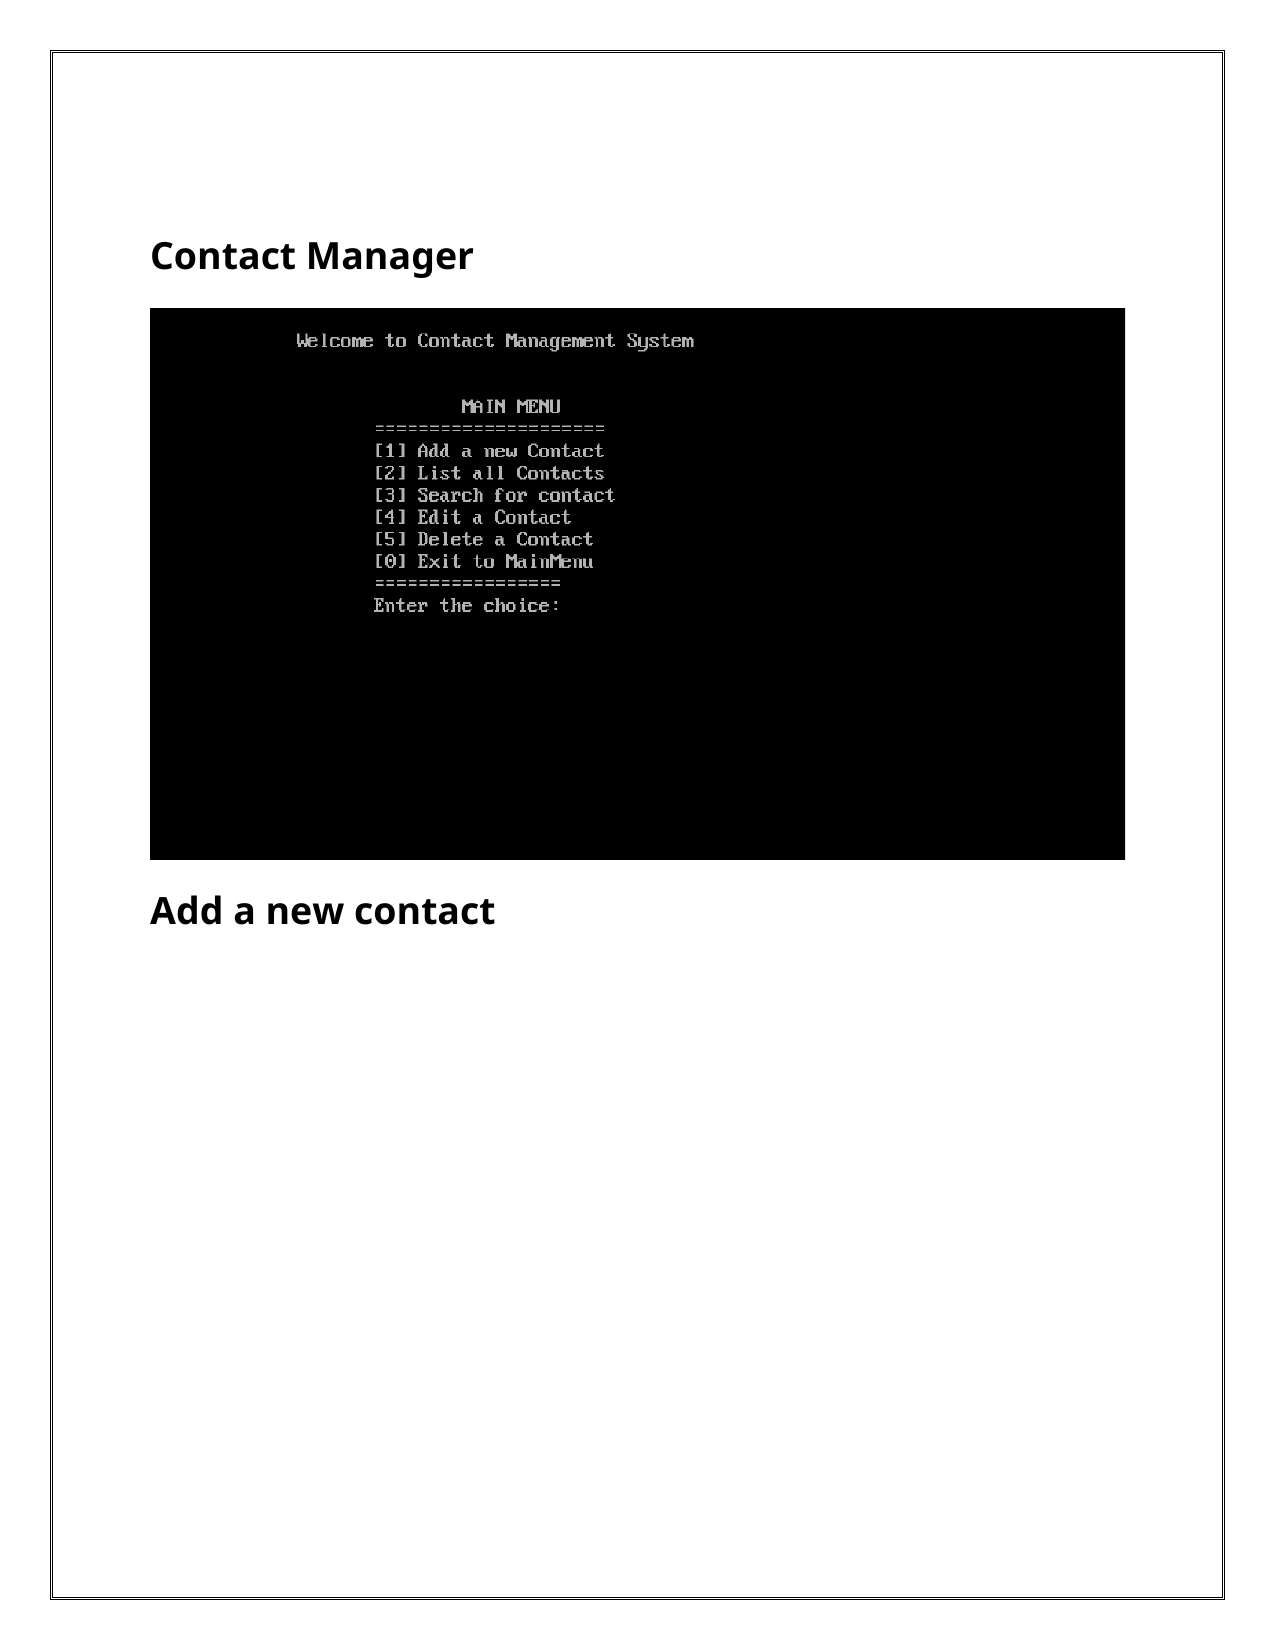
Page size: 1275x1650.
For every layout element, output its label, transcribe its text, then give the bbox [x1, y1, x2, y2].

text Add a new contact [150, 884, 1125, 936]
text Contact Manager [150, 229, 1125, 281]
picture [150, 308, 1125, 860]
